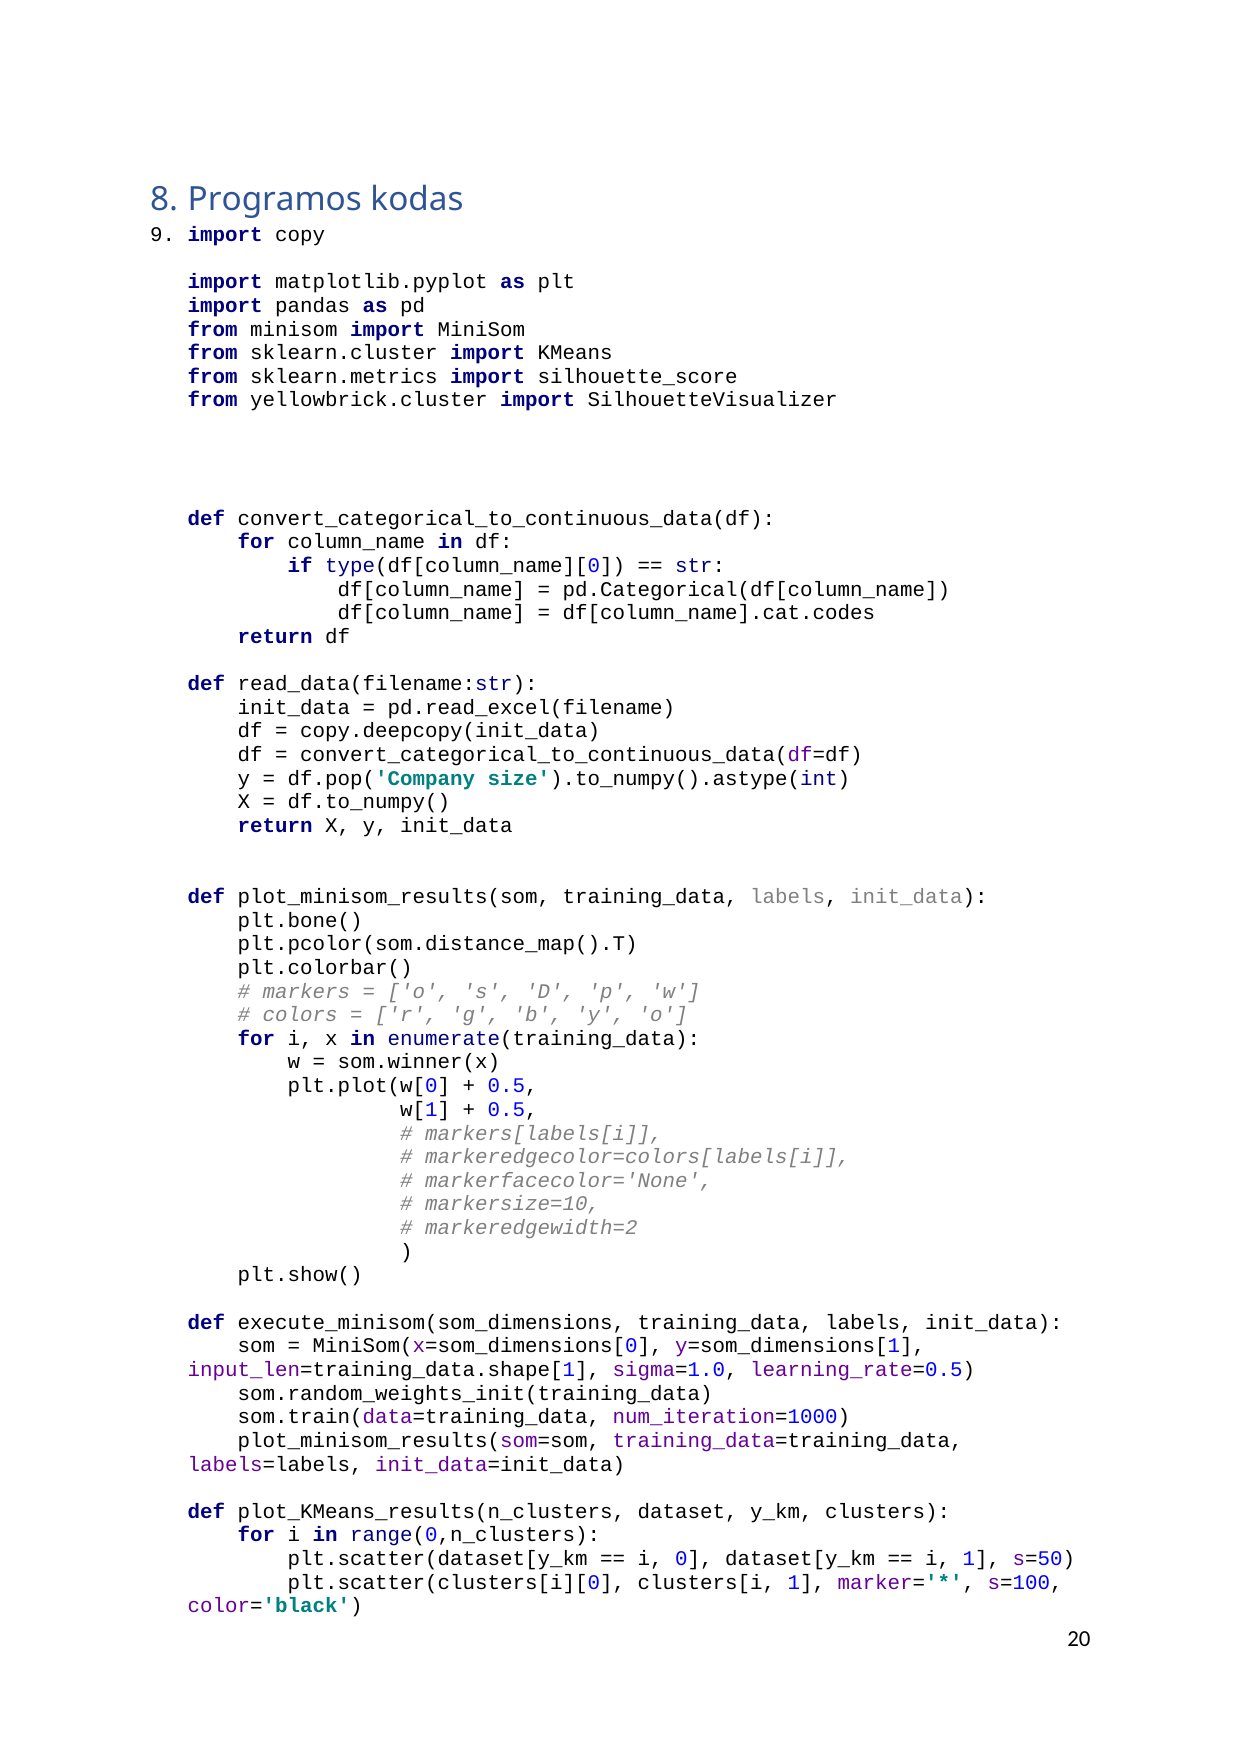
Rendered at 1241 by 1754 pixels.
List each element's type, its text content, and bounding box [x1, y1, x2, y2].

subtitle Programos kodas [150, 175, 1090, 220]
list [150, 224, 1090, 1619]
